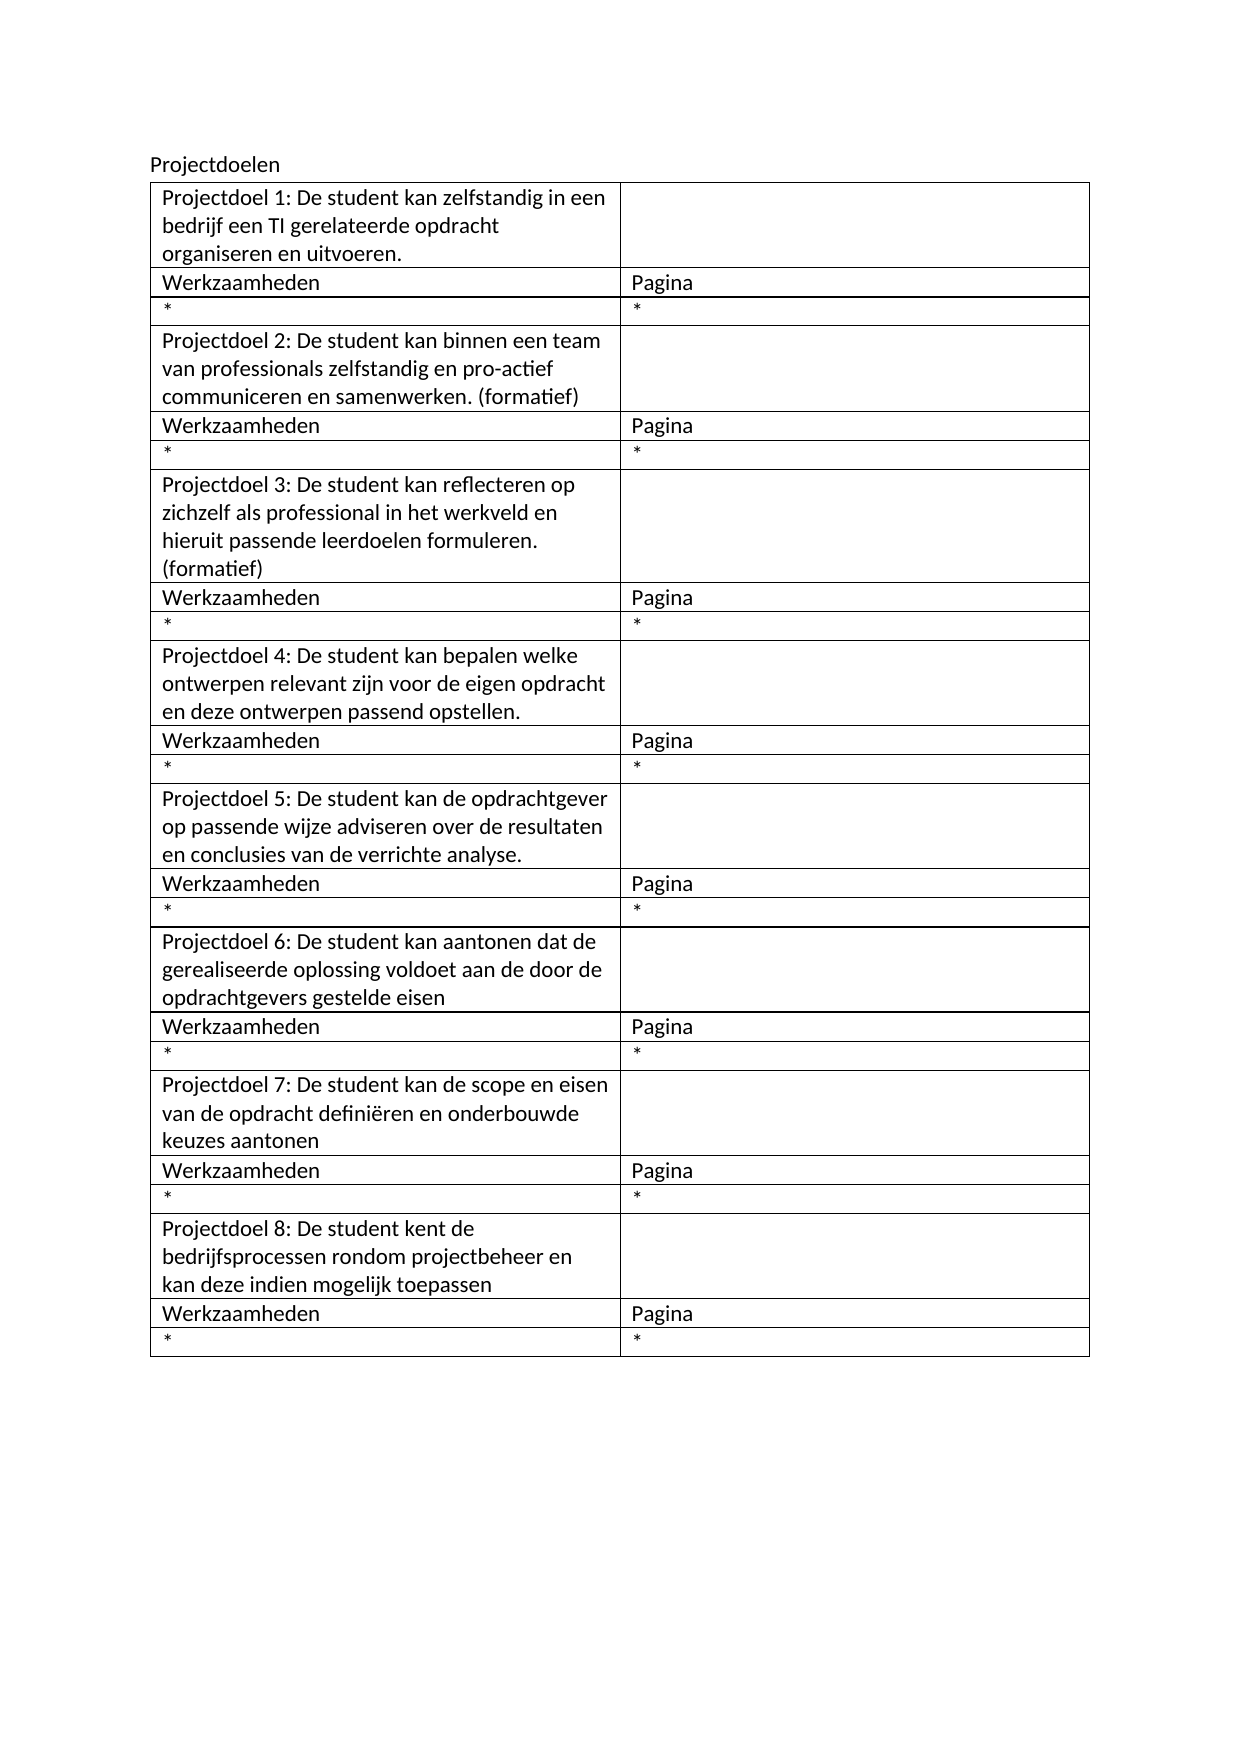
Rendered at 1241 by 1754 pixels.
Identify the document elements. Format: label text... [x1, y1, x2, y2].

table_cell * [621, 1185, 1089, 1213]
table_header Projectdoel 1: De student kan zelfstandig in een bedrijf een TI gerelateerde opdracht organiseren en uitvoeren. [151, 183, 620, 267]
table_header [621, 183, 1089, 267]
table_cell * [621, 612, 1089, 640]
table_cell Projectdoel 8: De student kent de bedrijfsprocessen rondom projectbeheer en kan deze indien mogelijk toepassen [151, 1214, 620, 1298]
table_cell * [151, 898, 620, 926]
table_cell * [151, 1042, 620, 1069]
table_cell Werkzaamheden [151, 412, 620, 439]
table_cell Pagina [621, 869, 1089, 897]
table_cell Projectdoel 5: De student kan de opdrachtgever op passende wijze adviseren over de resultaten en conclusies van de verrichte analyse. [151, 784, 620, 868]
table_cell Werkzaamheden [151, 869, 620, 897]
table_cell Werkzaamheden [151, 726, 620, 754]
table_cell Werkzaamheden [151, 1299, 620, 1327]
table_cell * [151, 612, 620, 640]
table_cell * [151, 755, 620, 783]
table_cell Pagina [621, 1156, 1089, 1184]
table_cell * [621, 898, 1089, 926]
table_cell [621, 1071, 1089, 1155]
table_cell Werkzaamheden [151, 1156, 620, 1184]
table_cell Werkzaamheden [151, 1013, 620, 1041]
table_cell [621, 326, 1089, 411]
table_cell [621, 470, 1089, 582]
table_cell * [621, 441, 1089, 469]
table_cell [621, 784, 1089, 868]
table_cell Projectdoel 4: De student kan bepalen welke ontwerpen relevant zijn voor de eigen opdracht en deze ontwerpen passend opstellen. [151, 641, 620, 725]
table_cell Pagina [621, 268, 1089, 296]
table_cell Werkzaamheden [151, 583, 620, 611]
table_cell [621, 1214, 1089, 1298]
table_cell * [151, 1328, 620, 1356]
table_cell Pagina [621, 1299, 1089, 1327]
table_cell Projectdoel 6: De student kan aantonen dat de gerealiseerde oplossing voldoet aan de door de opdrachtgevers gestelde eisen [151, 928, 620, 1011]
table_cell * [151, 1185, 620, 1213]
table_cell Projectdoel 2: De student kan binnen een team van professionals zelfstandig en pro-actief communiceren en samenwerken. (formatief) [151, 326, 620, 411]
table_cell Pagina [621, 412, 1089, 439]
table_cell Pagina [621, 1013, 1089, 1041]
table_cell * [621, 298, 1089, 325]
table_cell * [621, 1042, 1089, 1069]
text Projectdoelen [150, 150, 1090, 178]
table_cell [621, 928, 1089, 1011]
table_cell * [621, 755, 1089, 783]
table_cell * [151, 441, 620, 469]
table_cell Pagina [621, 726, 1089, 754]
table_cell * [151, 298, 620, 325]
table_cell [621, 641, 1089, 725]
table_cell Projectdoel 3: De student kan reflecteren op zichzelf als professional in het werkveld en hieruit passende leerdoelen formuleren. (formatief) [151, 470, 620, 582]
table_cell Projectdoel 7: De student kan de scope en eisen van de opdracht definiëren en onderbouwde keuzes aantonen [151, 1071, 620, 1155]
table_cell * [621, 1328, 1089, 1356]
table_cell Werkzaamheden [151, 268, 620, 296]
table_cell Pagina [621, 583, 1089, 611]
